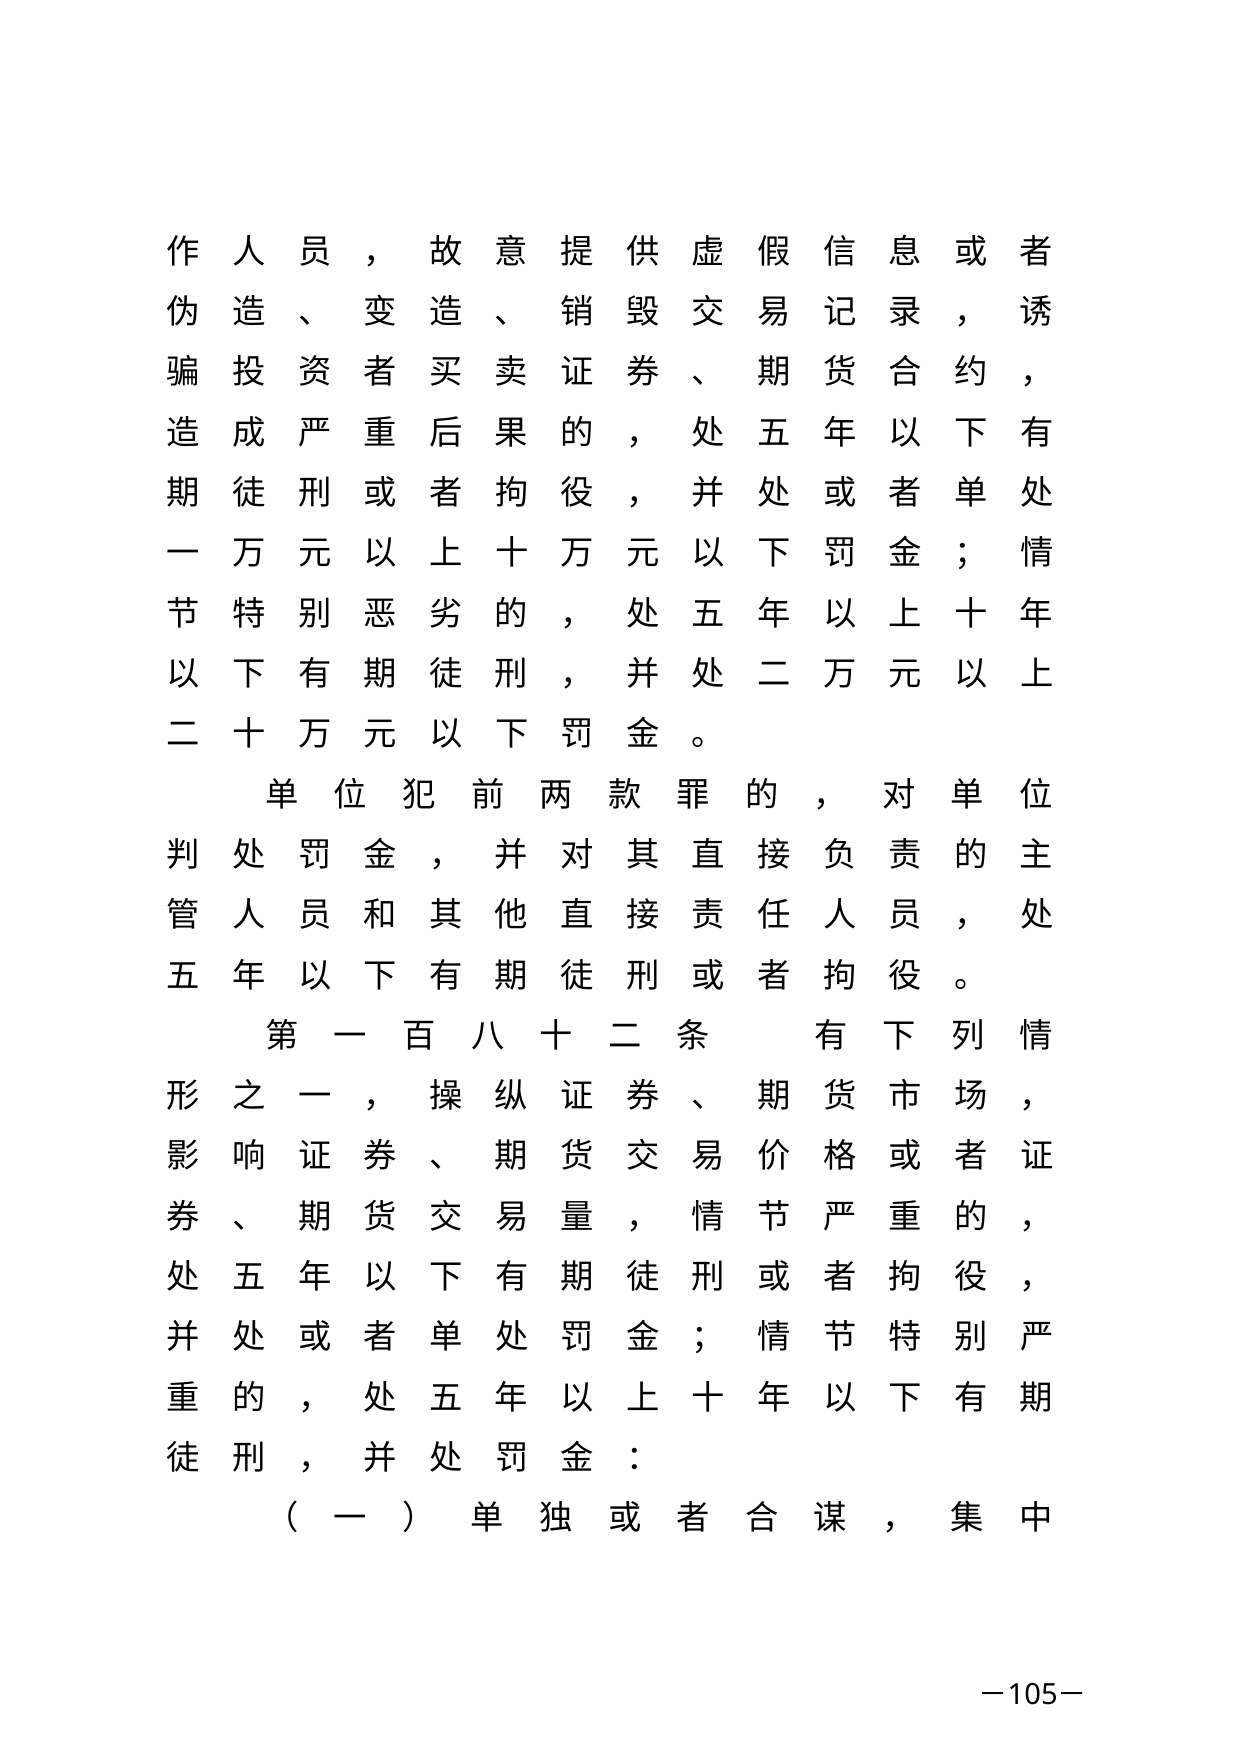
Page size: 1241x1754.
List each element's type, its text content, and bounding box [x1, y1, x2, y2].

text 第一百八十二条 有下列情形之一，操纵证券、期货市场，影响证券、期货交易价格或者证券、期货交易量，情节严重的，处五年以下有期徒刑或者拘役，并处或者单处罚金；情节特别严重的，处五年以上十年以下有期徒刑，并处罚金： [167, 1003, 1085, 1485]
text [167, 1485, 1085, 1545]
text 单位犯前两款罪的，对单位判处罚金，并对其直接负责的主管人员和其他直接责任人员，处五年以下有期徒刑或者拘役。 [167, 761, 1085, 1003]
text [167, 218, 1085, 761]
